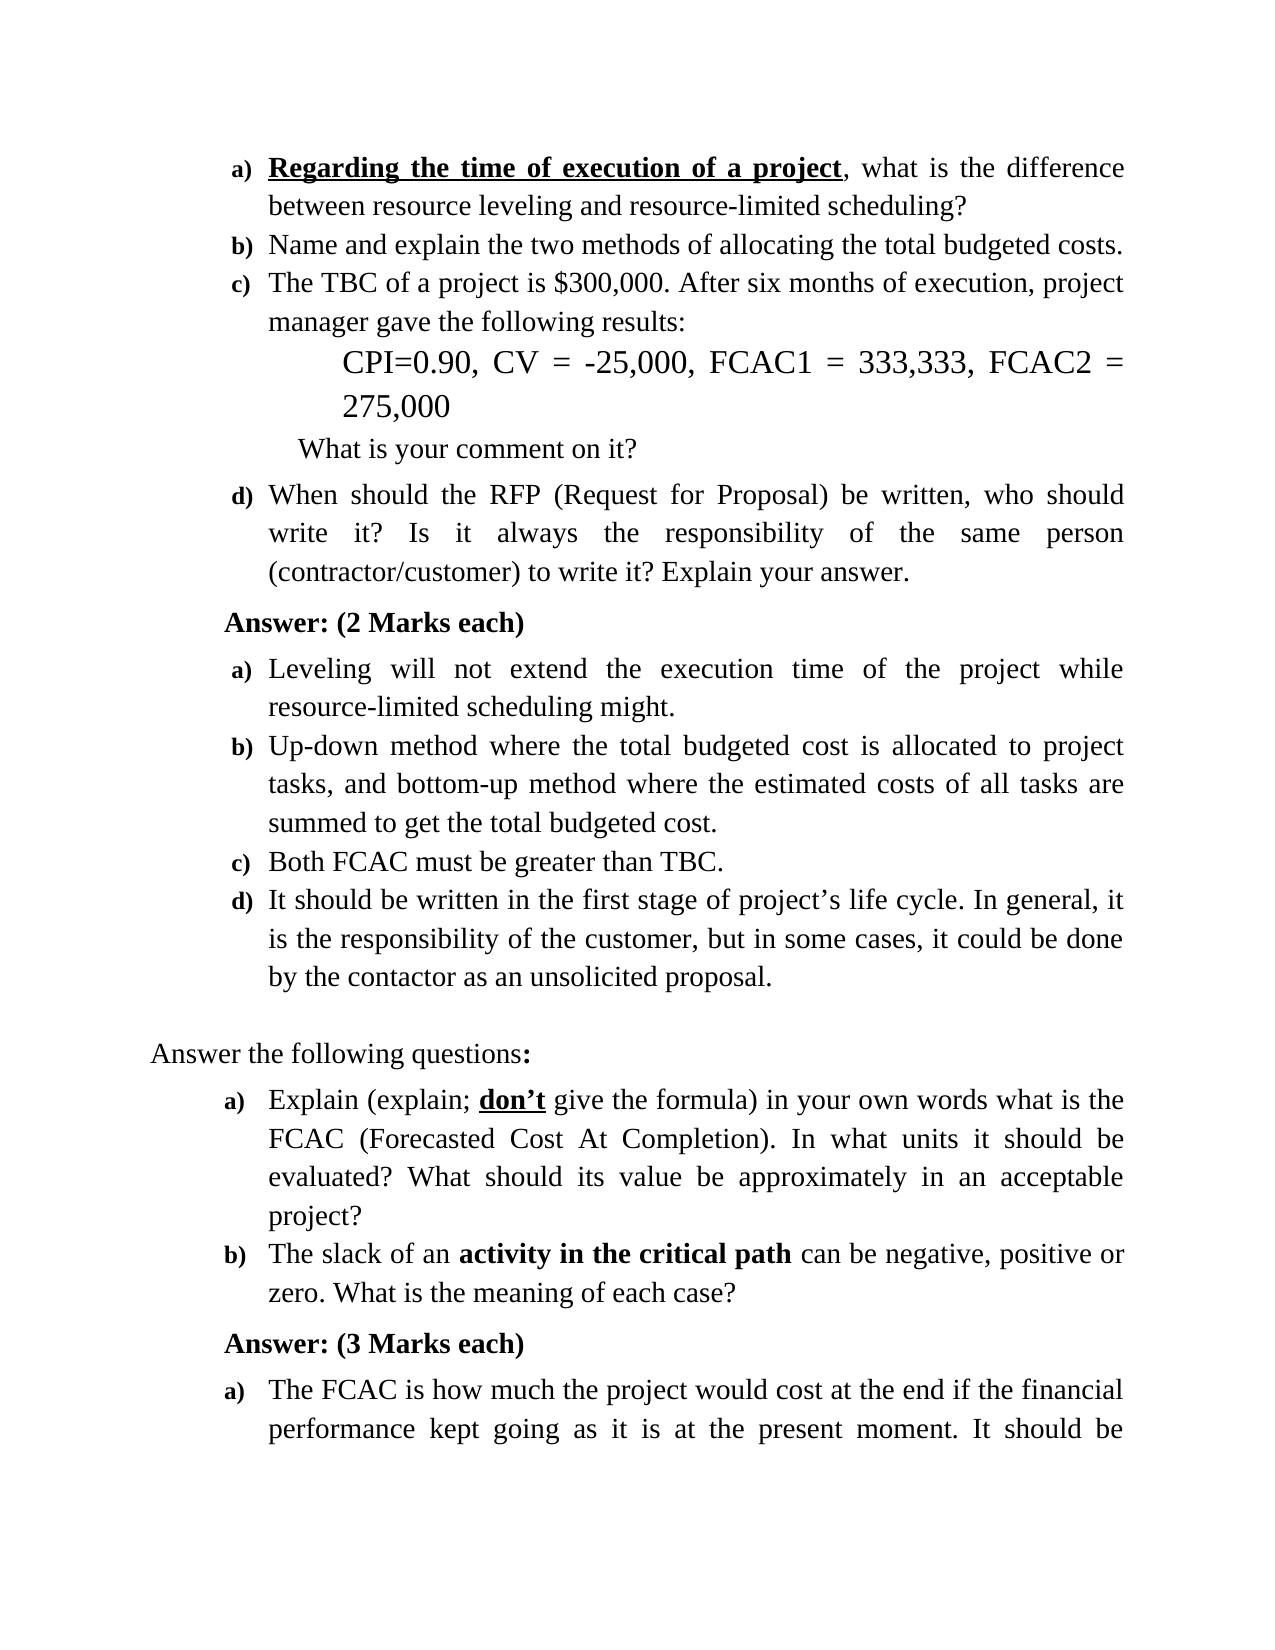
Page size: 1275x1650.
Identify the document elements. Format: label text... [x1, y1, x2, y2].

list The TBC of a project is $300,000. After six months of execution, project manager gave the following results: [231, 266, 1125, 338]
list Up-down method where the total budgeted cost is allocated to project tasks, and bottom-up method where the estimated costs of all tasks are summed to get the total budgeted cost. [231, 728, 1125, 839]
text Answer the following questions: [150, 1036, 1125, 1070]
text CPI=0.90, CV = -25,000, FCAC1 = 333,333, FCAC2 = 275,000 [342, 343, 1125, 425]
text What is your comment on it? [298, 431, 1125, 464]
list Explain (explain; don’t give the formula) in your own words what is the FCAC (Forecasted Cost At Completion). In what units it should be evaluated? What should its value be approximately in an acceptable project? [224, 1082, 1125, 1232]
list Name and explain the two methods of allocating the total budgeted costs. [231, 227, 1125, 261]
list Regarding the time of execution of a project, what is the difference between resource leveling and resource-limited scheduling? [231, 150, 1125, 222]
text Answer: (2 Marks each) [224, 605, 1083, 638]
list Both FCAC must be greater than TBC. [231, 844, 1125, 877]
text Answer: (3 Marks each) [224, 1326, 1083, 1360]
list The slack of an activity in the critical path can be negative, positive or zero. What is the meaning of each case? [224, 1237, 1125, 1309]
list Leveling will not extend the execution time of the project while resource-limited scheduling might. [231, 651, 1125, 723]
list It should be written in the first stage of project’s life cycle. In general, it is the responsibility of the customer, but in some cases, it could be done by the contactor as an unsolicited proposal. [231, 882, 1125, 993]
list When should the RFP (Request for Proposal) be written, who should write it? Is it always the responsibility of the same person (contractor/customer) to write it? Explain your answer. [231, 477, 1125, 587]
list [224, 1372, 1125, 1444]
